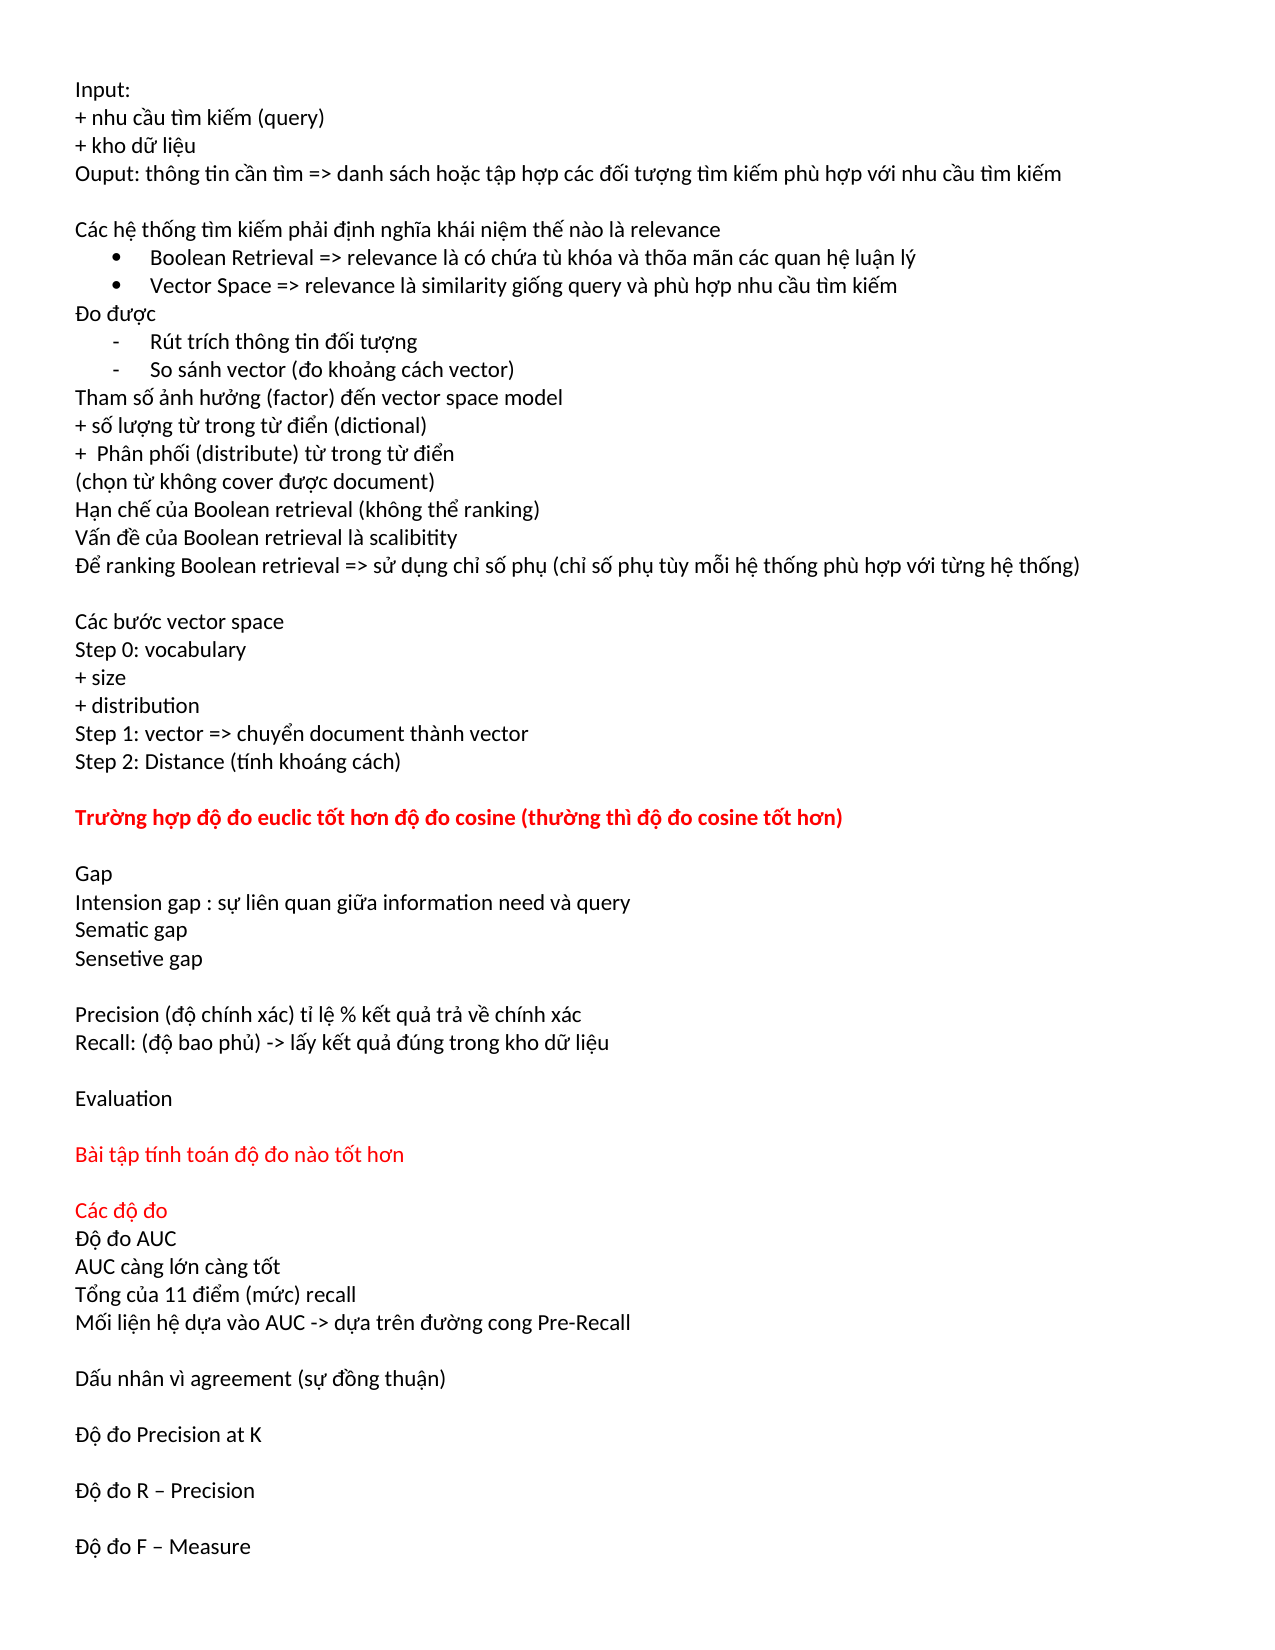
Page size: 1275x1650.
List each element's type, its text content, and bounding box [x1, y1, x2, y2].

text Trường hợp độ đo euclic tốt hơn độ đo cosine (thường thì độ đo cosine tốt hơn) [75, 803, 1200, 832]
text Input: [75, 75, 1200, 103]
text Dấu nhân vì agreement (sự đồng thuận) [75, 1364, 1200, 1392]
text Hạn chế của Boolean retrieval (không thể ranking) [75, 495, 1200, 523]
text + nhu cầu tìm kiếm (query) [75, 103, 1200, 131]
list So sánh vector (đo khoảng cách vector) [112, 355, 1200, 383]
text Vấn đề của Boolean retrieval là scalibitity [75, 523, 1200, 551]
text Độ đo R – Precision [75, 1476, 1200, 1504]
text + distribution [75, 691, 1200, 719]
text Step 2: Distance (tính khoáng cách) [75, 747, 1200, 776]
text Các hệ thống tìm kiếm phải định nghĩa khái niệm thế nào là relevance [75, 215, 1200, 243]
text Sematic gap [75, 916, 1200, 944]
text Step 0: vocabulary [75, 635, 1200, 663]
text Độ đo F – Measure [75, 1532, 1200, 1560]
list Boolean Retrieval => relevance là có chứa tù khóa và thõa mãn các quan hệ luận lý [112, 243, 1200, 271]
text Evaluation [75, 1084, 1200, 1112]
text Tổng của 11 điểm (mức) recall [75, 1280, 1200, 1308]
text Các bước vector space [75, 607, 1200, 635]
text Precision (độ chính xác) tỉ lệ % kết quả trả về chính xác [75, 1000, 1200, 1028]
text Để ranking Boolean retrieval => sử dụng chỉ số phụ (chỉ số phụ tùy mỗi hệ thống phù hợp với từng hệ thống) [75, 551, 1200, 579]
list Rút trích thông tin đối tượng [112, 327, 1200, 355]
text Tham số ảnh hưởng (factor) đến vector space model [75, 383, 1200, 411]
text Các độ đo [75, 1196, 1200, 1224]
text Đo được [75, 299, 1200, 327]
text + size [75, 663, 1200, 691]
text + kho dữ liệu [75, 131, 1200, 159]
text Bài tập tính toán độ đo nào tốt hơn [75, 1140, 1200, 1168]
text Mối liện hệ dựa vào AUC -> dựa trên đường cong Pre-Recall [75, 1308, 1200, 1336]
text Gap [75, 859, 1200, 888]
text Độ đo Precision at K [75, 1420, 1200, 1448]
list Vector Space => relevance là similarity giống query và phù hợp nhu cầu tìm kiếm [112, 271, 1200, 299]
text Độ đo AUC [75, 1224, 1200, 1252]
text AUC càng lớn càng tốt [75, 1252, 1200, 1280]
text + số lượng từ trong từ điển (dictional) [75, 411, 1200, 439]
text Recall: (độ bao phủ) -> lấy kết quả đúng trong kho dữ liệu [75, 1028, 1200, 1056]
text + Phân phối (distribute) từ trong từ điển [75, 439, 1200, 467]
text Ouput: thông tin cần tìm => danh sách hoặc tập hợp các đối tượng tìm kiếm phù hợp với nhu cầu tìm kiếm [75, 159, 1200, 187]
text Intension gap : sự liên quan giữa information need và query [75, 888, 1200, 916]
text Step 1: vector => chuyển document thành vector [75, 719, 1200, 747]
text (chọn từ không cover được document) [75, 467, 1200, 495]
text Sensetive gap [75, 944, 1200, 972]
